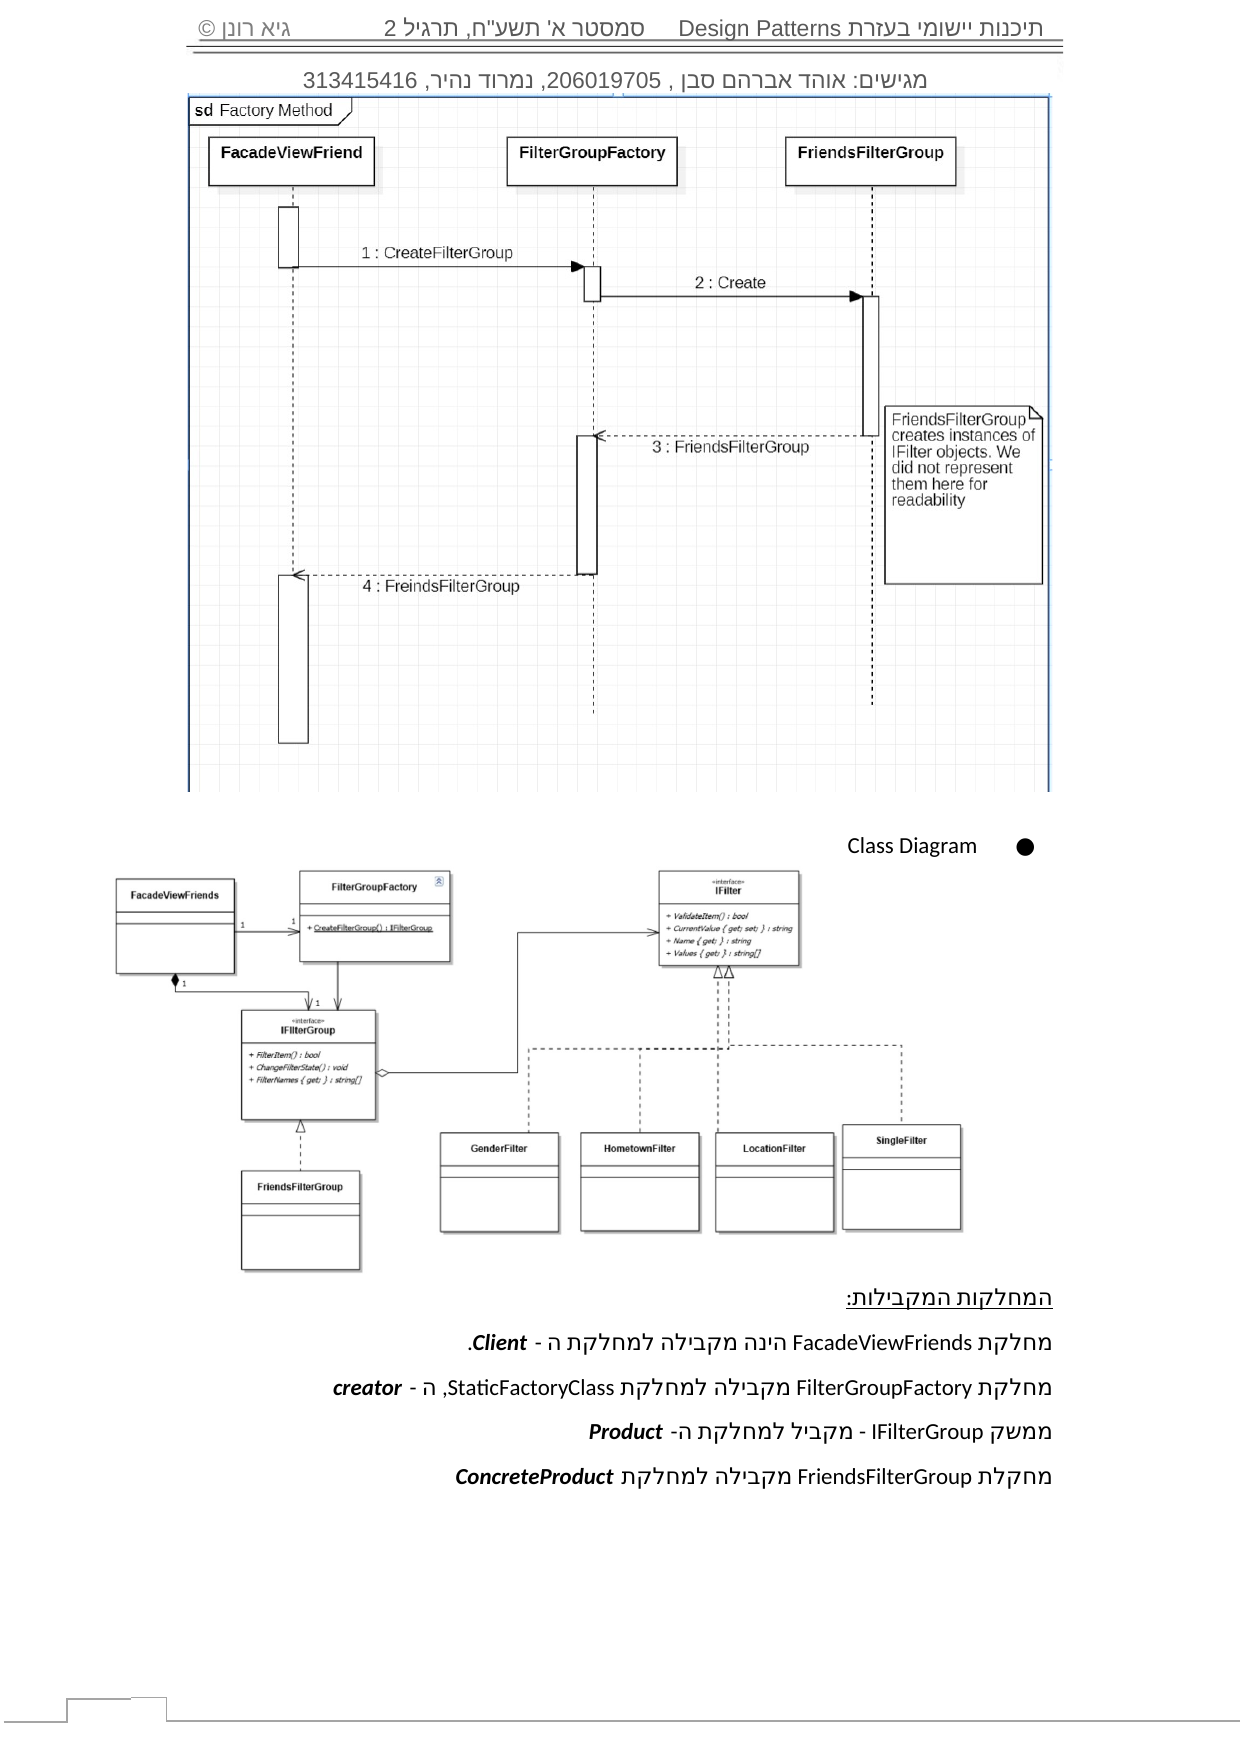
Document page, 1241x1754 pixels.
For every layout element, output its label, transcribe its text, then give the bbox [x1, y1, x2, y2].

text מחקלת FriendsFilterGroup מקבילה למחלקת ConcreteProduct [187, 1462, 1053, 1490]
text מחלקת FilterGroupFactory מקבילה למחלקת StaticFactoryClass, ה - creator [187, 1373, 1053, 1401]
text מחלקת FacadeViewFriends הינה מקבילה למחלקת ה - Client. [187, 1328, 1053, 1356]
text המחלקות המקבילות: [187, 1283, 1053, 1311]
picture [112, 866, 978, 1284]
text ממשק IFilterGroup - מקביל למחלקת ה- Product [187, 1417, 1053, 1446]
picture [186, 0, 1064, 792]
